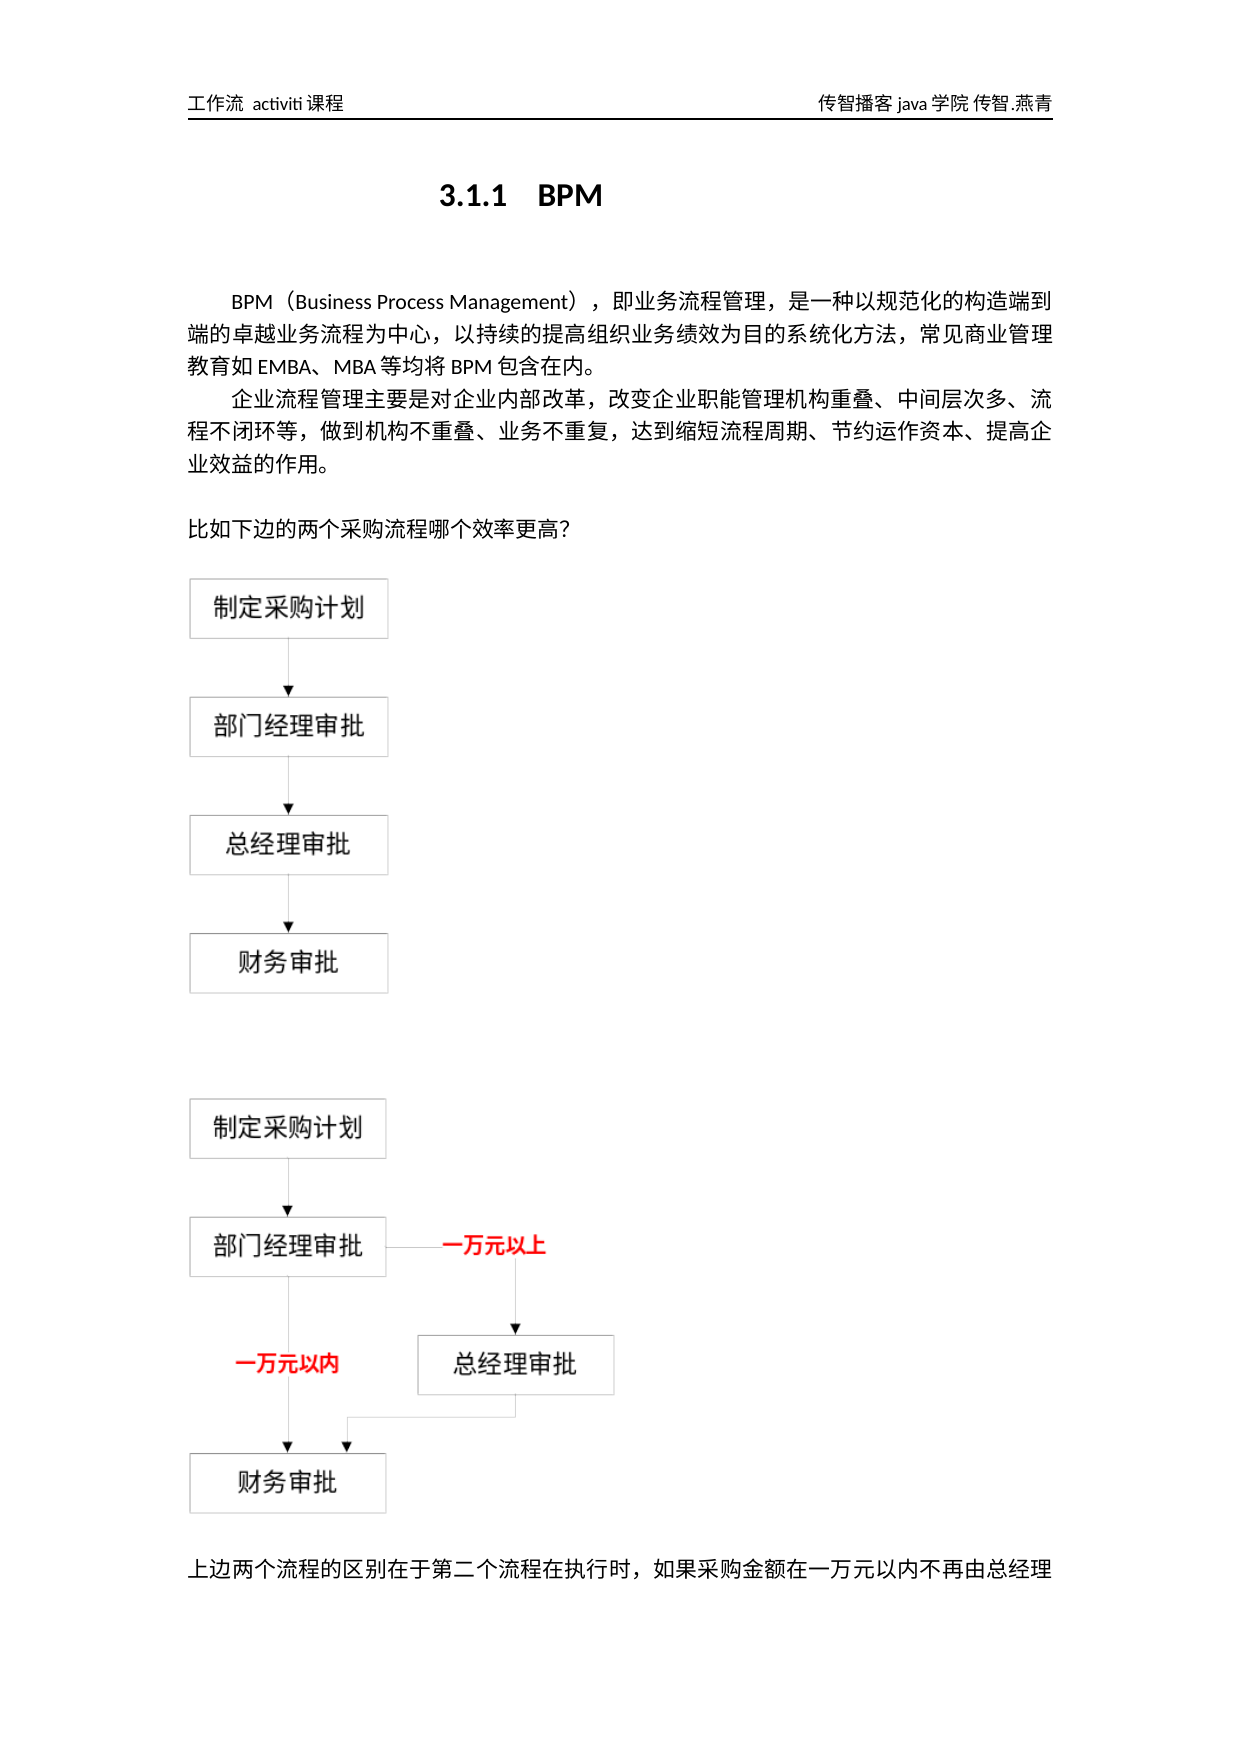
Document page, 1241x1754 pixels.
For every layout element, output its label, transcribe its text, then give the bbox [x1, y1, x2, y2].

text 比如下边的两个采购流程哪个效率更高？ [187, 511, 1053, 544]
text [187, 1551, 1053, 1584]
text 企业流程管理主要是对企业内部改革，改变企业职能管理机构重叠、中间层次多、流程不闭环等，做到机构不重叠、业务不重复，达到缩短流程周期、节约运作资本、提高企业效益的作用。 [187, 381, 1053, 479]
text BPM（Business Process Management），即业务流程管理，是一种以规范化的构造端到端的卓越业务流程为中心，以持续的提高组织业务绩效为目的系统化方法，常见商业管理教育如EMBA、MBA等均将BPM包含在内。 [187, 284, 1053, 381]
subtitle BPM [439, 162, 1053, 227]
